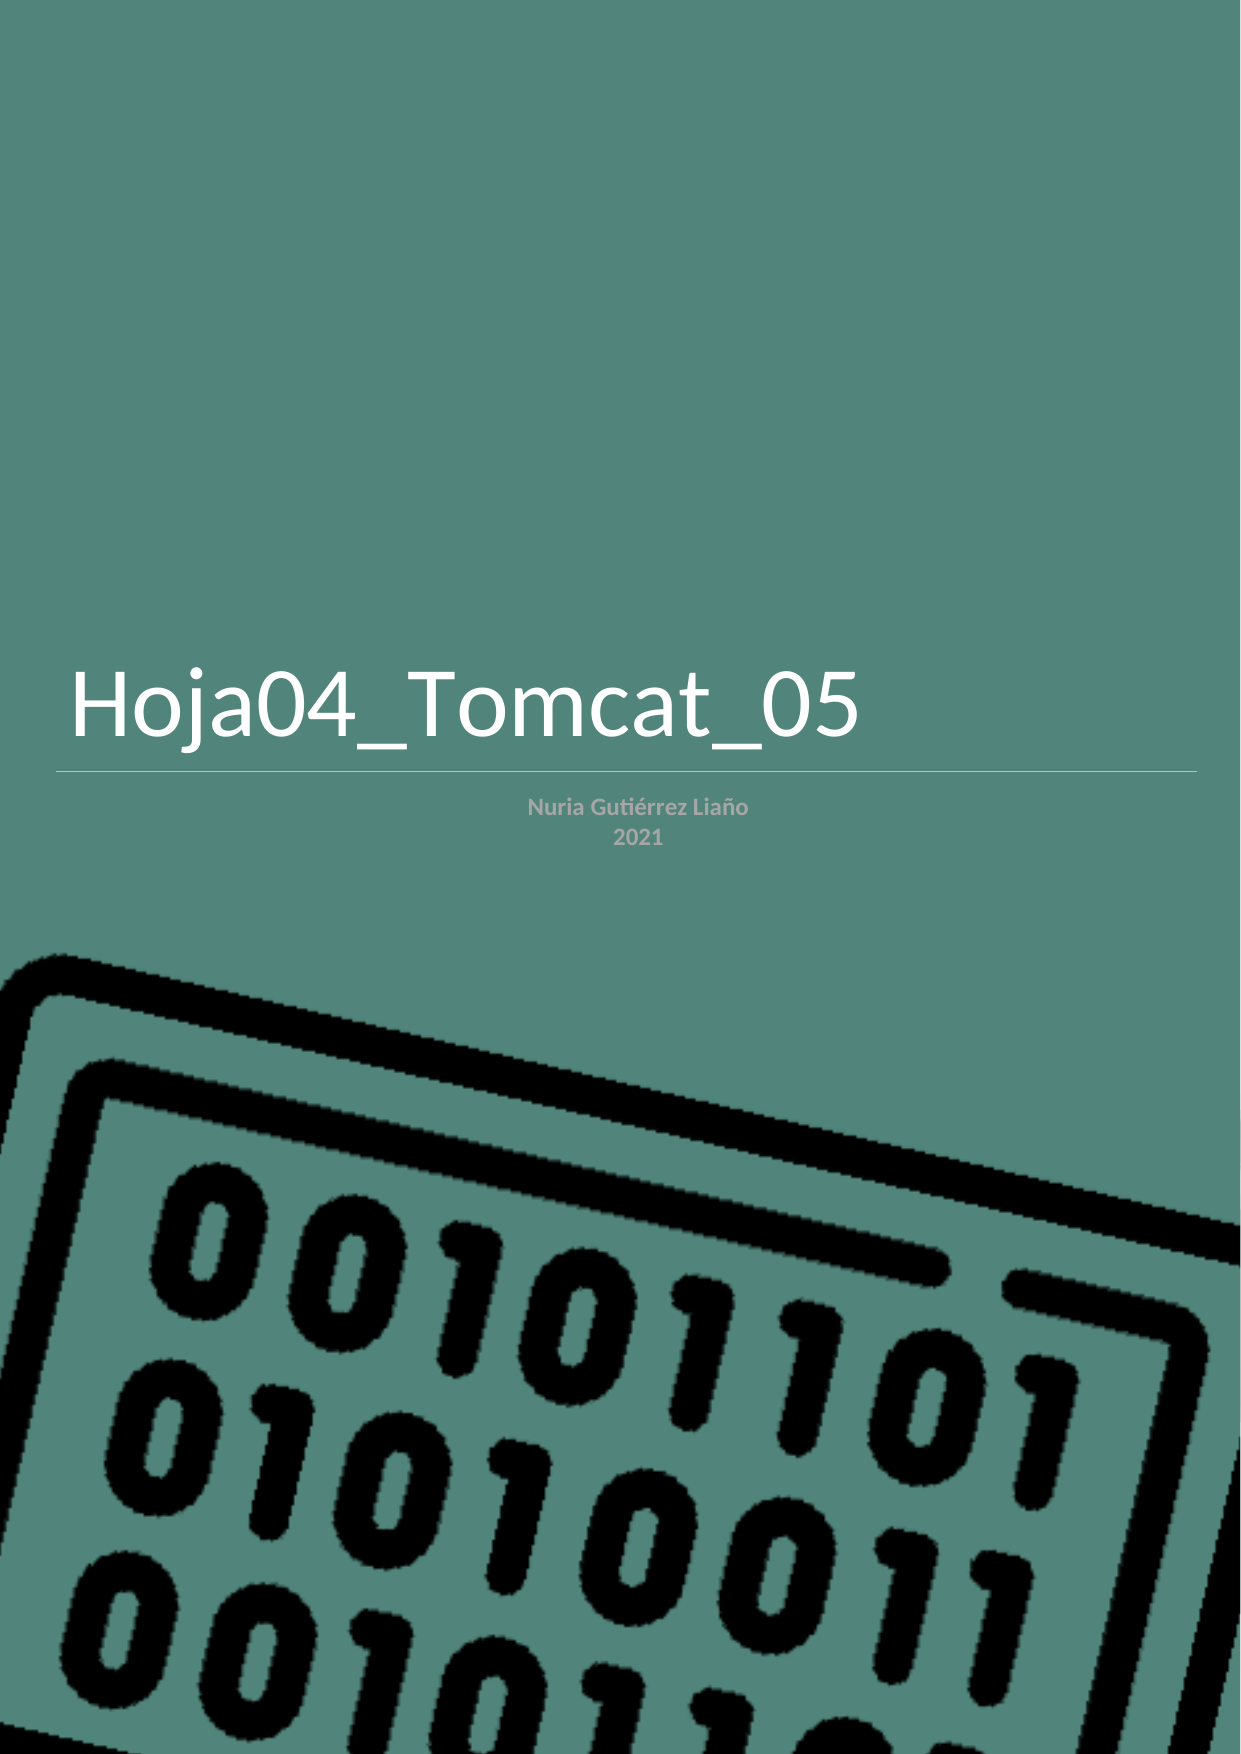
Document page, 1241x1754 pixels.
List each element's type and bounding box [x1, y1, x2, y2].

picture [0, 830, 1241, 1754]
